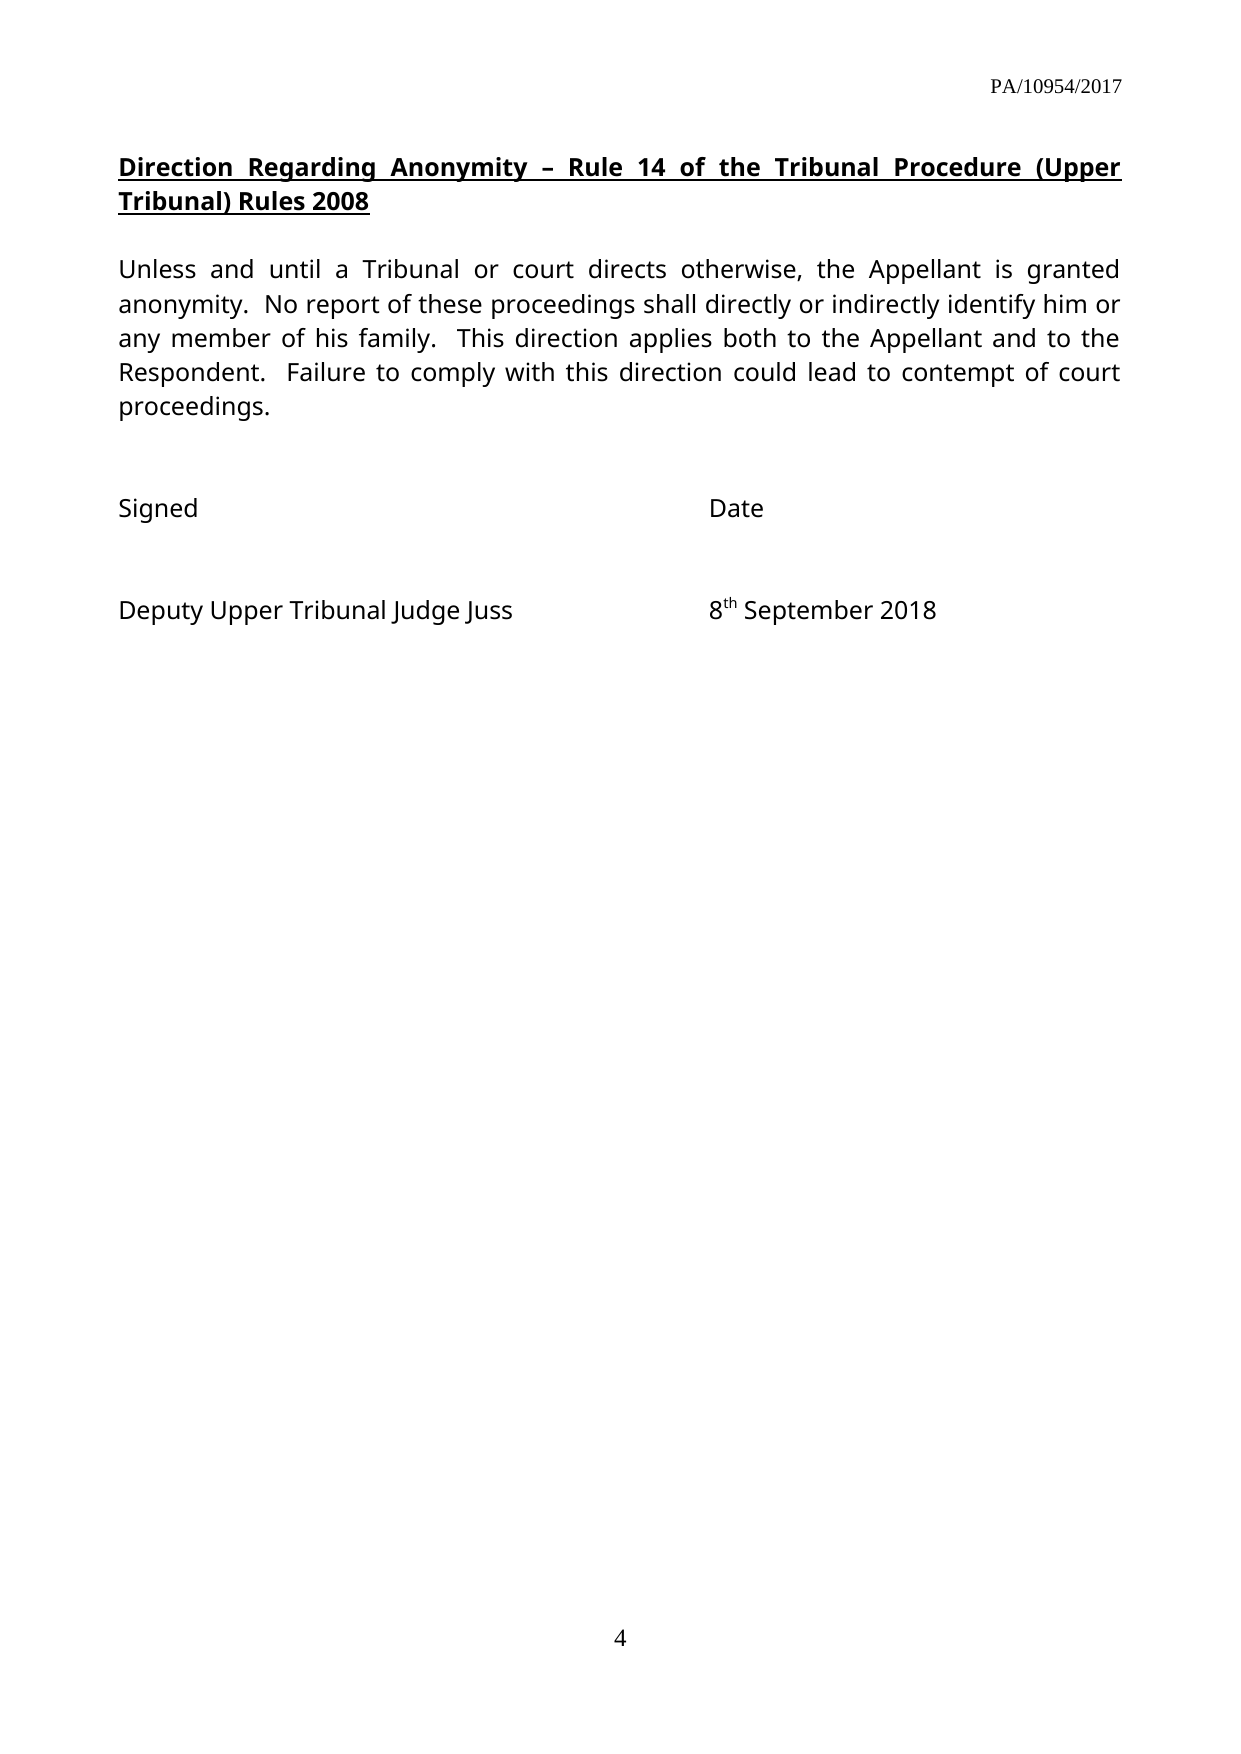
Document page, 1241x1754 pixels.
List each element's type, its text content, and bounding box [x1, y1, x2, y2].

text Signed Date [118, 491, 1122, 525]
text Deputy Upper Tribunal Judge Juss 8th September 2018 [118, 593, 1122, 627]
text Direction Regarding Anonymity – Rule 14 of the Tribunal Procedure (Upper Tribunal) Rules 2008 [118, 150, 1122, 179]
text Unless and until a Tribunal or court directs otherwise, the Appellant is granted anonymity. No report of these proceedings shall directly or indirectly identify him or any member of his family. This direction applies both to the Appellant and to the Respondent. Failure to comply with this direction could lead to contempt of court proceedings. [118, 252, 1122, 422]
text Direction Regarding Anonymity – Rule 14 of the Tribunal Procedure (Upper Tribunal) Rules 2008 [118, 181, 1122, 218]
